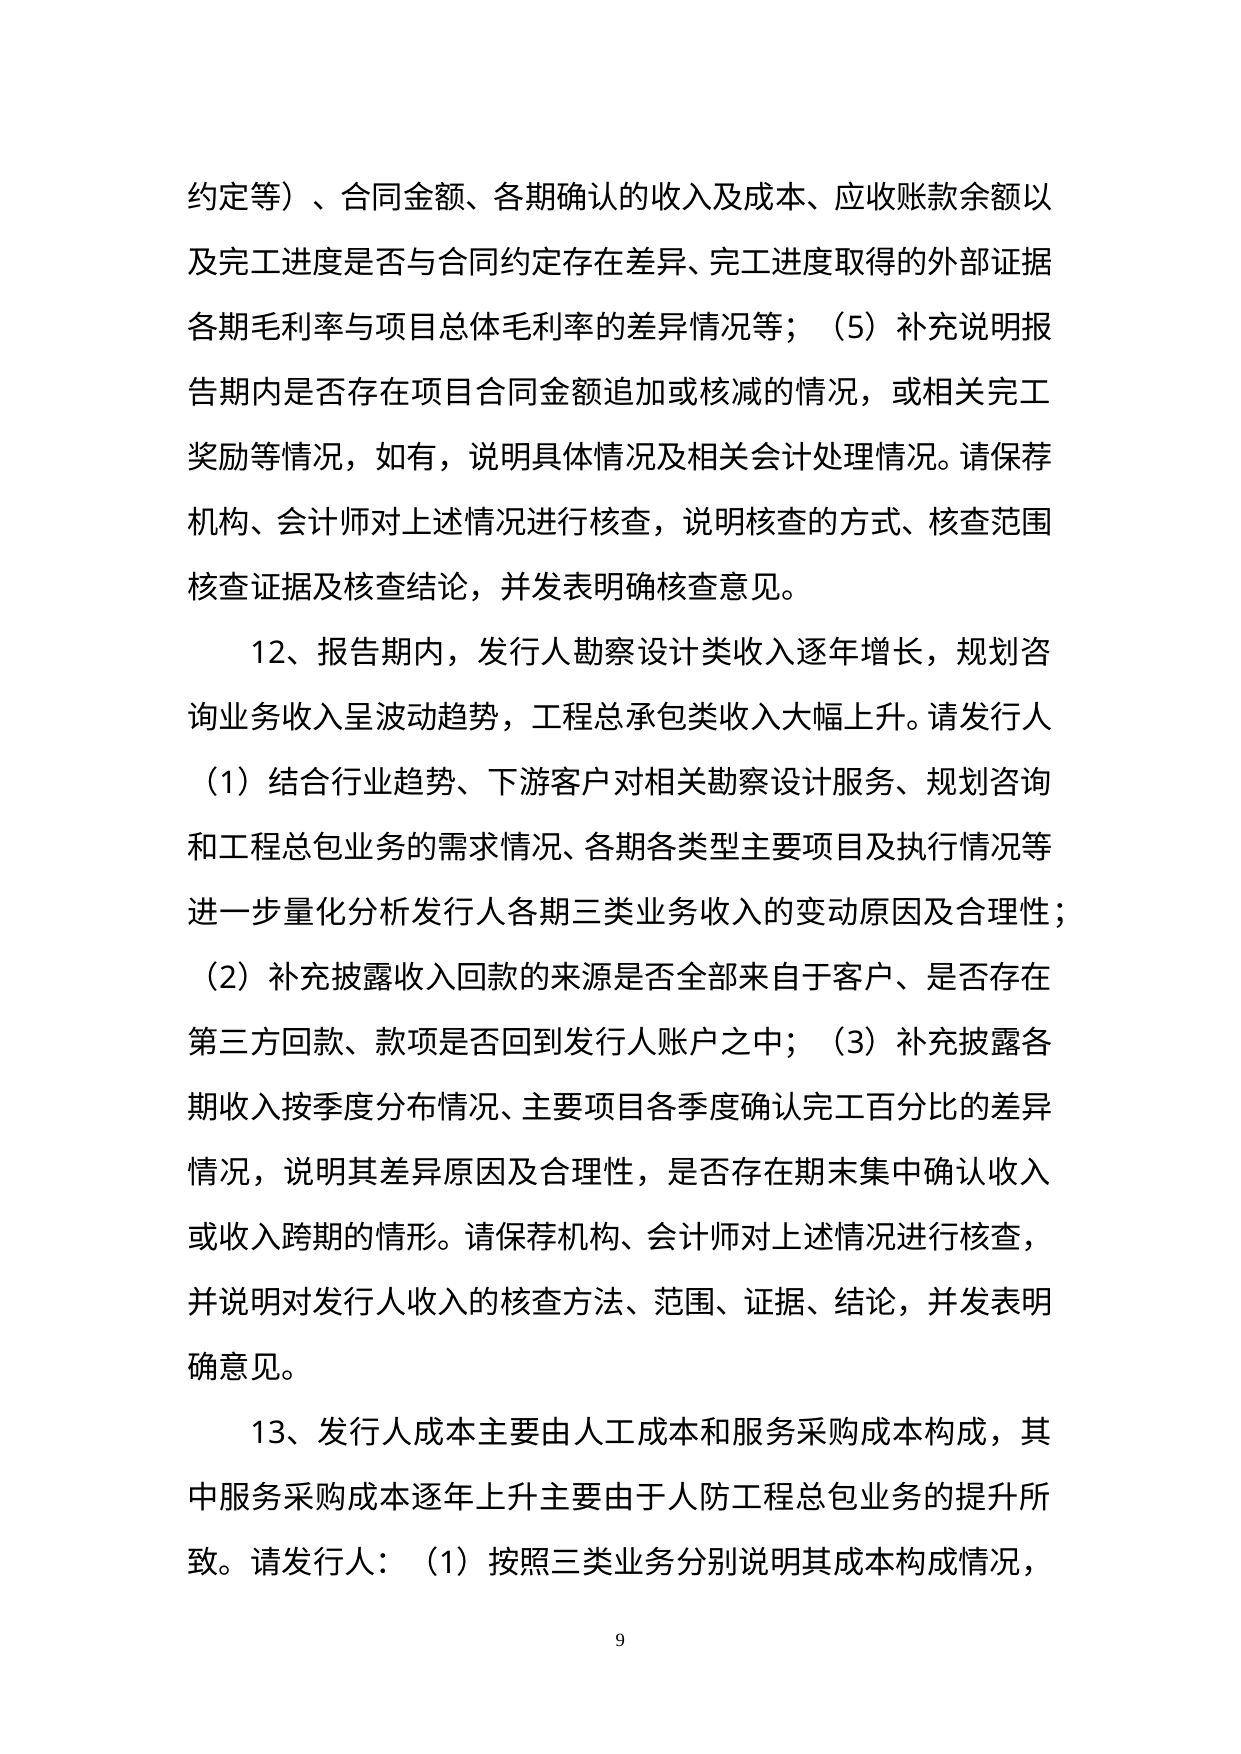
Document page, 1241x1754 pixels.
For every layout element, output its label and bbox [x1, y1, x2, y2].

list [187, 162, 1053, 942]
list [187, 942, 1053, 1592]
